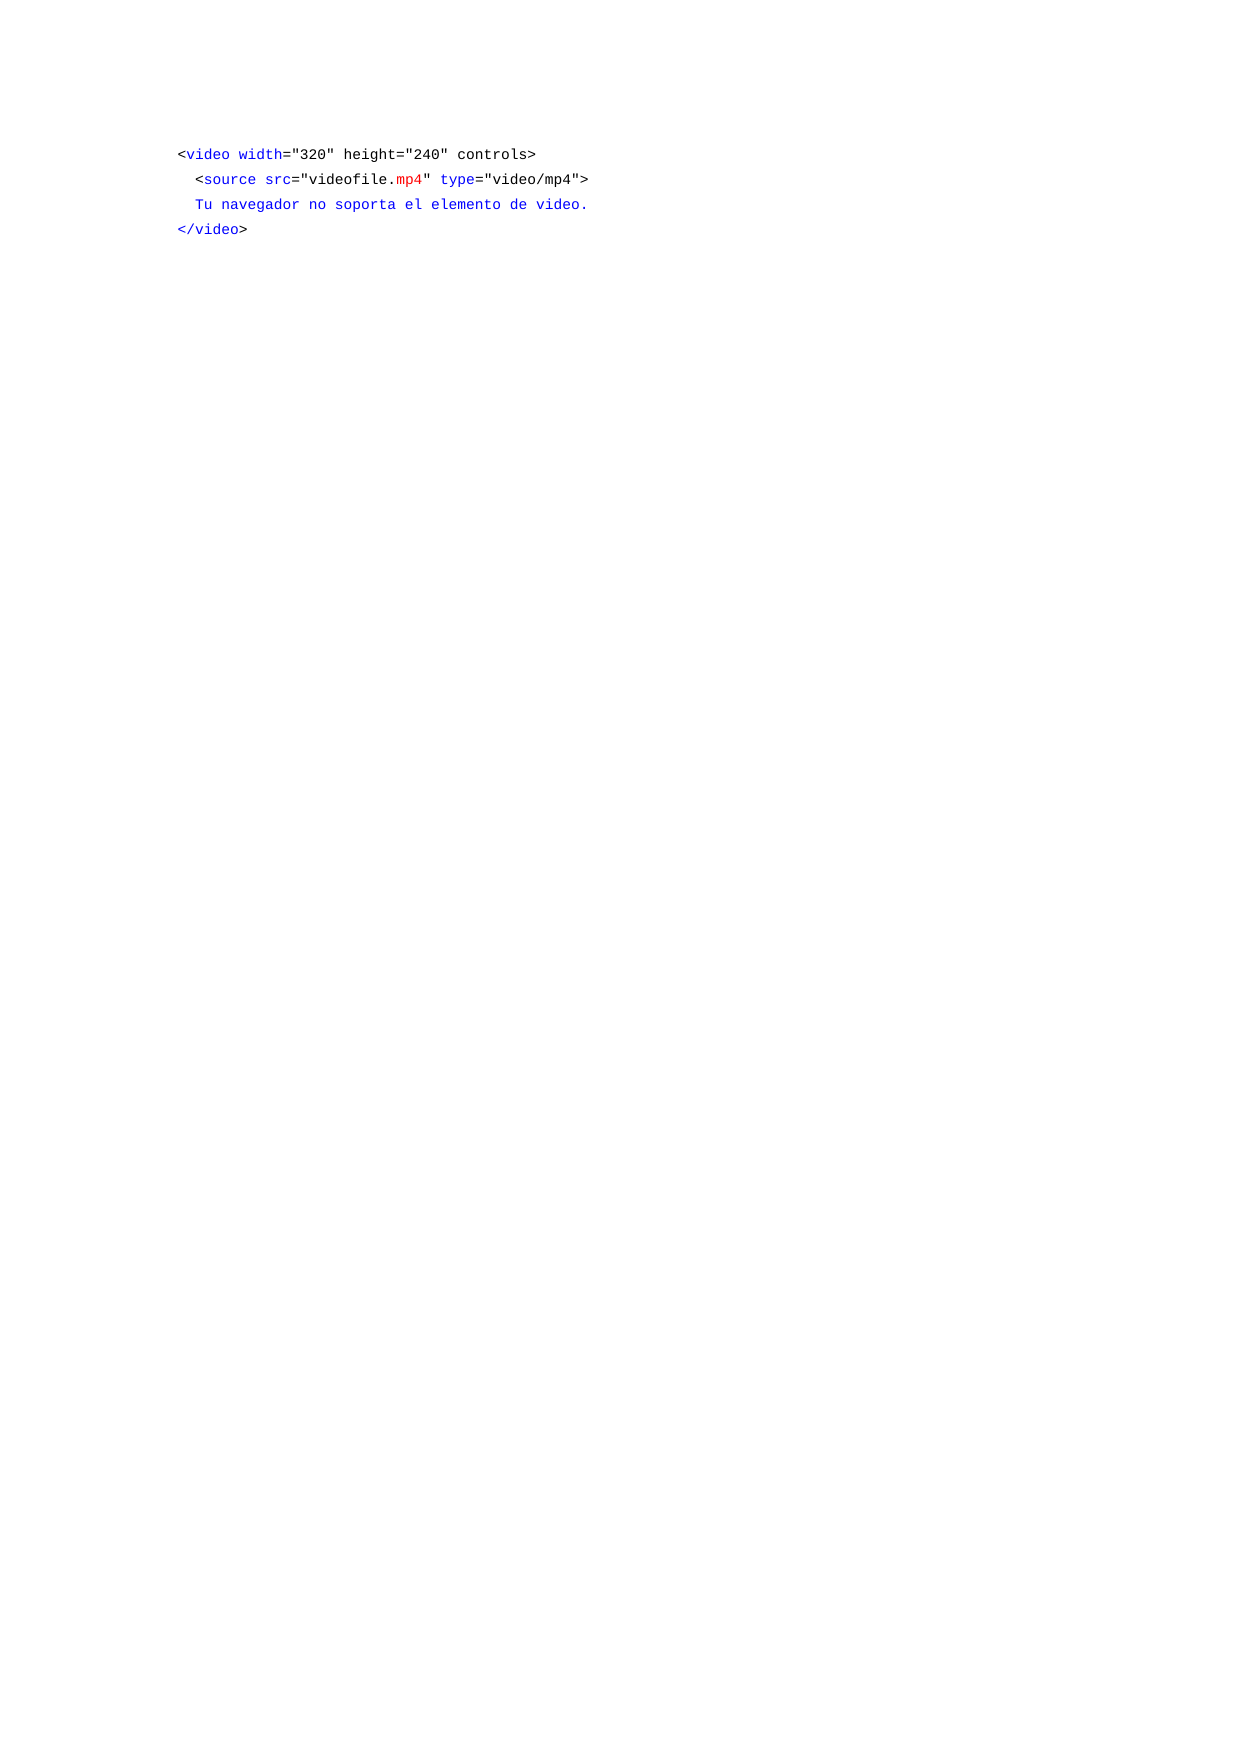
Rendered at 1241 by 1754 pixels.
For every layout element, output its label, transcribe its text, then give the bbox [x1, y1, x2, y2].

text <video width="320" height="240" controls> [177, 148, 1063, 164]
text <source src="videofile.mp4" type="video/mp4"> [177, 172, 1063, 189]
text Tu navegador no soporta el elemento de video. [177, 197, 1063, 214]
text </video> [177, 222, 1063, 238]
